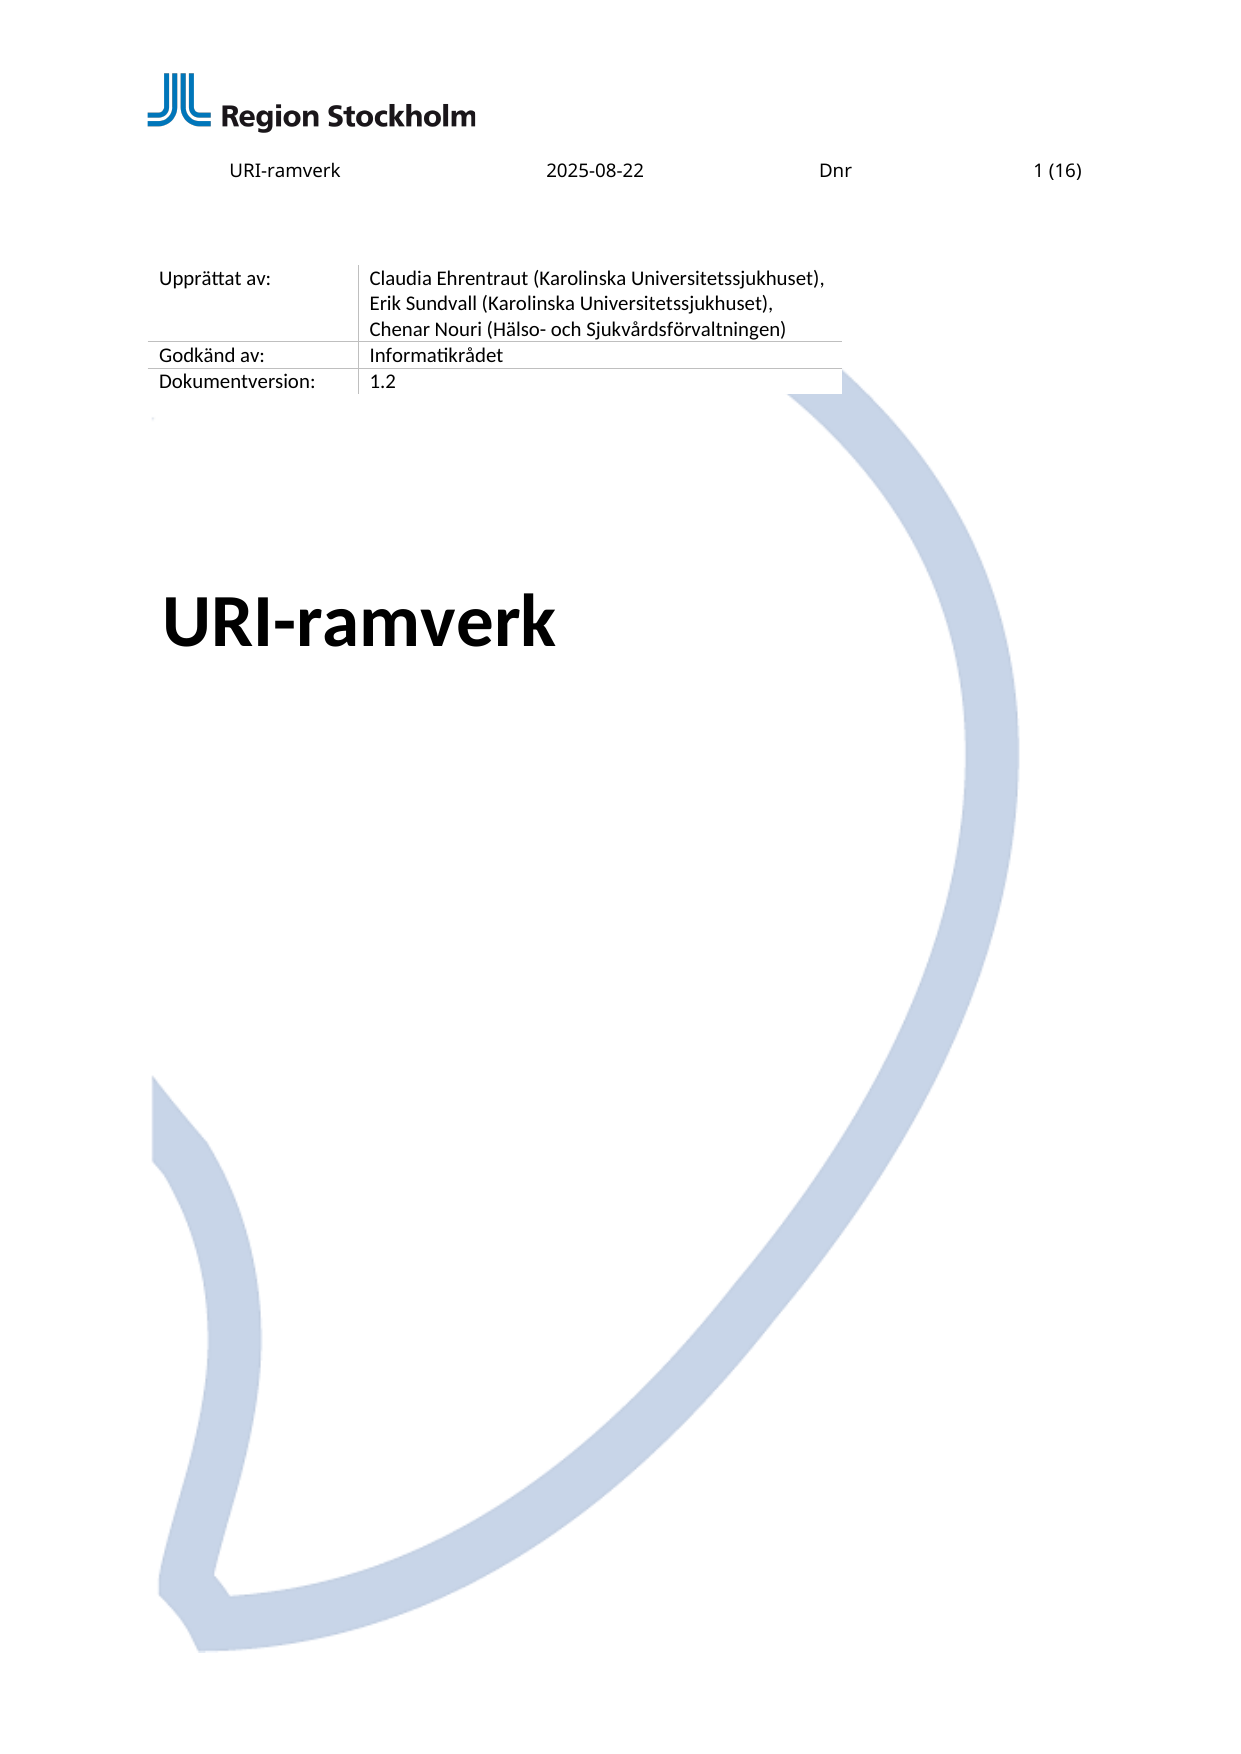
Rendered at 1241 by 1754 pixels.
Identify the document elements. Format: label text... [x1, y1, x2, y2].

table_cell Dokumentversion: [148, 369, 358, 394]
table_cell Godkänd av: [148, 342, 358, 368]
table_header Claudia Ehrentraut (Karolinska Universitetssjukhuset), Erik Sundvall (Karolinska Universitetssjukhuset), Chenar Nouri (Hälso- och Sjukvårdsförvaltningen) [359, 265, 842, 341]
picture [147, 73, 476, 133]
picture [147, 338, 1025, 1653]
table_cell Informatikrådet [359, 342, 842, 368]
table_cell 1.2 [359, 369, 842, 394]
table_header Upprättat av: [148, 265, 358, 341]
